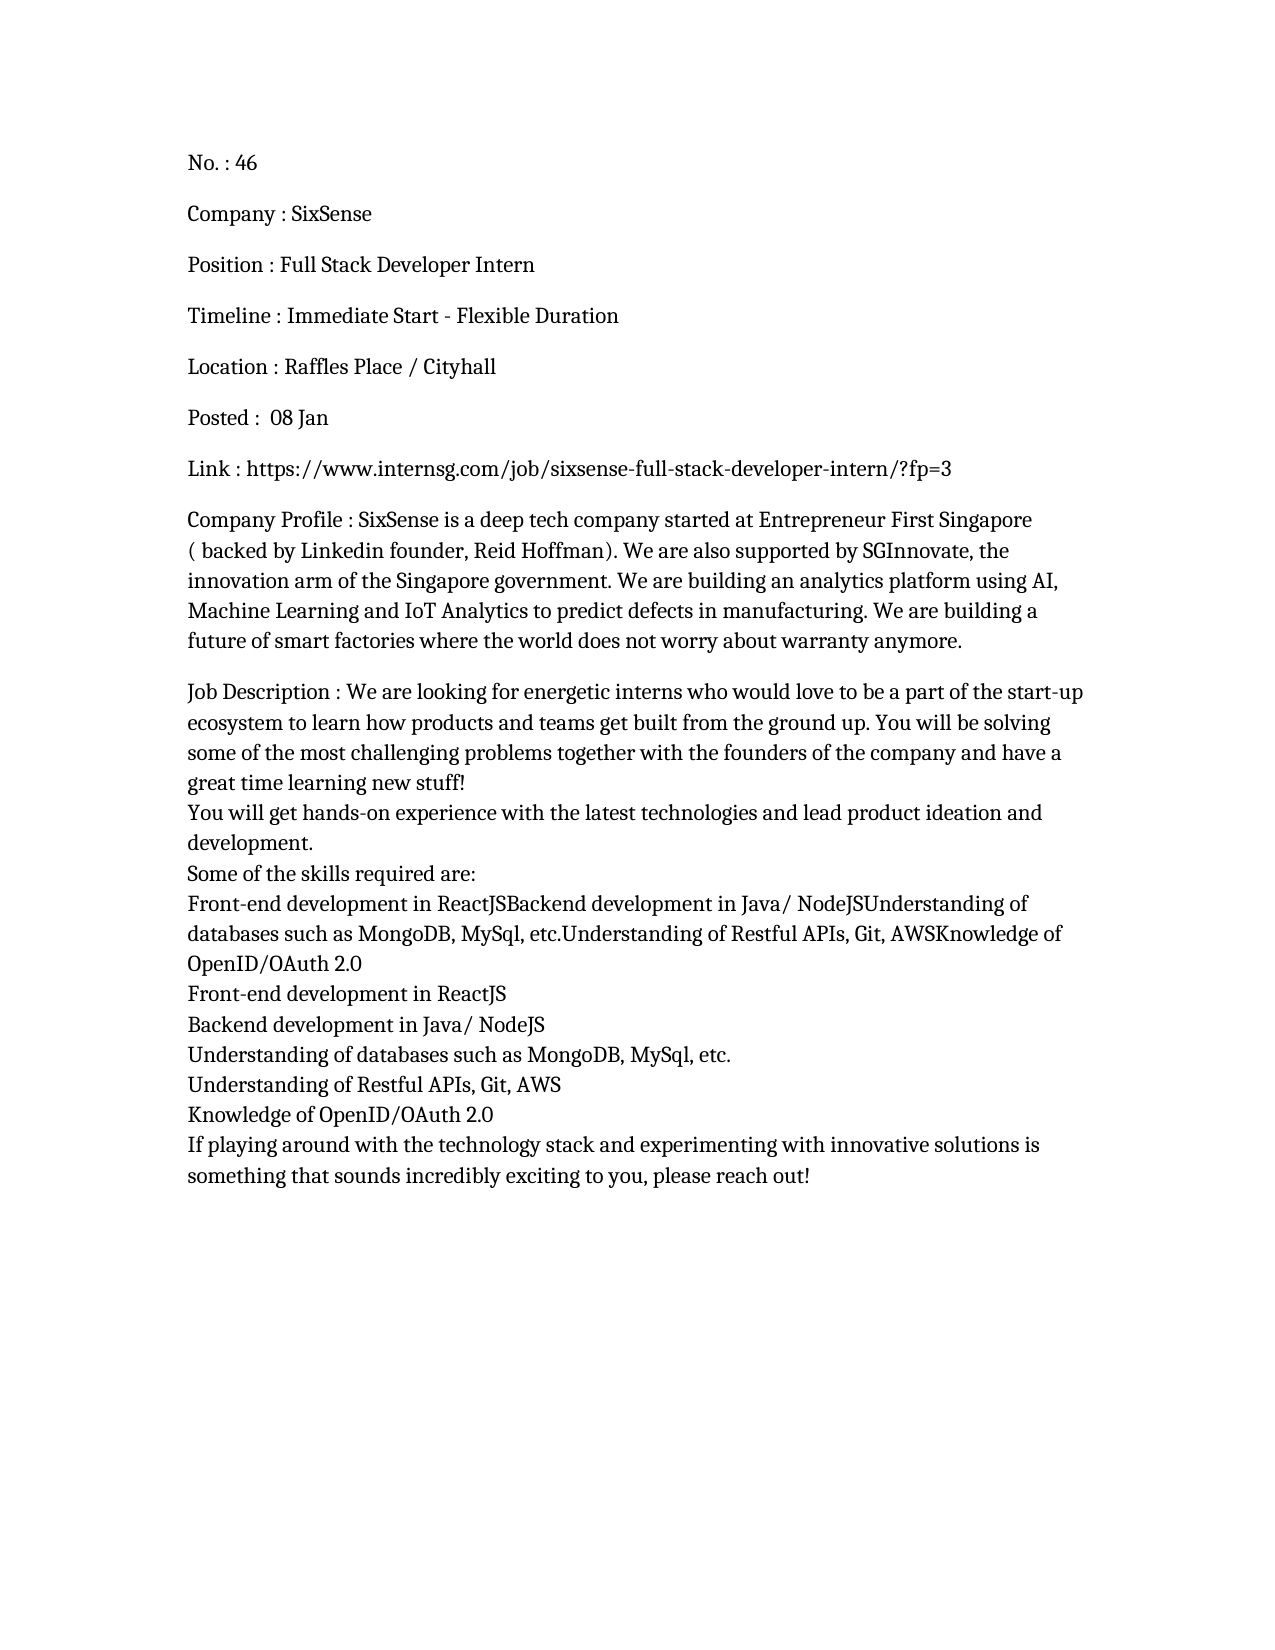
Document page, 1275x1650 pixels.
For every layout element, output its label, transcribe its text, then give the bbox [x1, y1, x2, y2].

text Position : Full Stack Developer Intern [187, 252, 1087, 278]
text Timeline : Immediate Start - Flexible Duration [187, 303, 1087, 329]
text Posted : 08 Jan [187, 405, 1087, 432]
text Location : Raffles Place / Cityhall [187, 354, 1087, 381]
text Link : https://www.internsg.com/job/sixsense-full-stack-developer-intern/?fp=3 [187, 456, 1087, 483]
text Job Description : We are looking for energetic interns who would love to be a part of the start-up ecosystem to learn how products and teams get built from the ground up. You will be solving some of the most challenging problems together with the founders of the company and have a great time learning new stuff! You will get hands-on experience with the latest technologies and lead product ideation and development. Some of the skills required are: Front-end development in ReactJSBackend development in Java/ NodeJSUnderstanding of databases such as MongoDB, MySql, etc.Understanding of Restful APIs, Git, AWSKnowledge of OpenID/OAuth 2.0 Front-end development in ReactJS Backend development in Java/ NodeJS Understanding of databases such as MongoDB, MySql, etc. Understanding of Restful APIs, Git, AWS Knowledge of OpenID/OAuth 2.0 If playing around with the technology stack and experimenting with innovative solutions is something that sounds incredibly exciting to you, please reach out! [187, 679, 1087, 1189]
text Company Profile : SixSense is a deep tech company started at Entrepreneur First Singapore ( backed by Linkedin founder, Reid Hoffman). We are also supported by SGInnovate, the innovation arm of the Singapore government. We are building an analytics platform using AI, Machine Learning and IoT Analytics to predict defects in manufacturing. We are building a future of smart factories where the world does not worry about warranty anymore. [187, 507, 1087, 654]
text Company : SixSense [187, 201, 1087, 227]
text No. : 46 [187, 150, 1087, 176]
